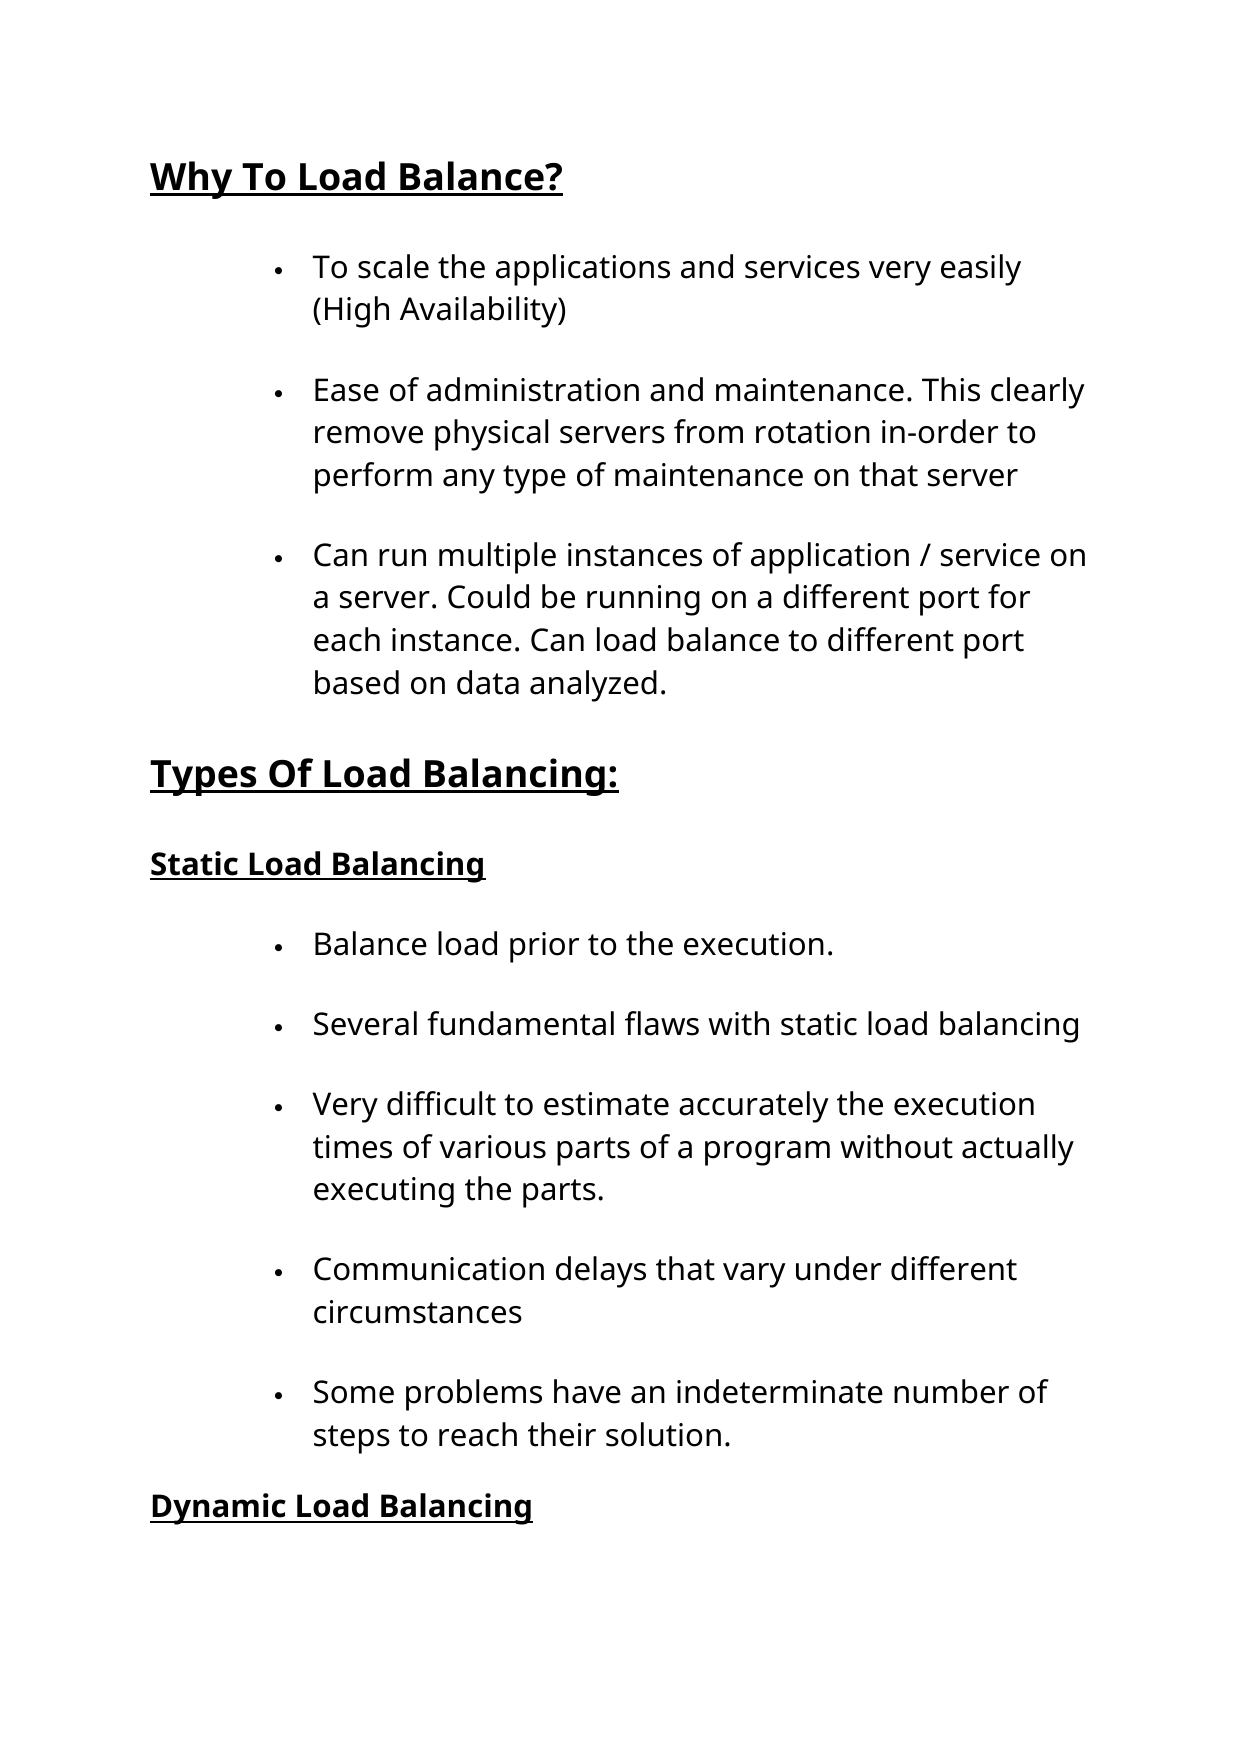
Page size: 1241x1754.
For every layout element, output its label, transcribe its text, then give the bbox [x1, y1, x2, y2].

list Some problems have an indeterminate number of steps to reach their solution. [275, 1370, 1090, 1455]
list To scale the applications and services very easily (High Availability) [275, 245, 1090, 330]
list Communication delays that vary under different circumstances [275, 1247, 1090, 1333]
list Several fundamental flaws with static load balancing [275, 1002, 1090, 1044]
text Static Load Balancing [150, 842, 1090, 884]
list Ease of administration and maintenance. This clearly remove physical servers from rotation in-order to perform any type of maintenance on that server [275, 367, 1090, 495]
text Dynamic Load Balancing [150, 1484, 1090, 1527]
list Can run multiple instances of application / service on a server. Could be running on a different port for each instance. Can load balance to different port based on data analyzed. [275, 533, 1090, 703]
list Balance load prior to the execution. [275, 922, 1090, 964]
list Very difficult to estimate accurately the execution times of various parts of a program without actually executing the parts. [275, 1082, 1090, 1210]
text Types Of Load Balancing: [150, 747, 1090, 798]
text Why To Load Balance? [150, 150, 1090, 201]
